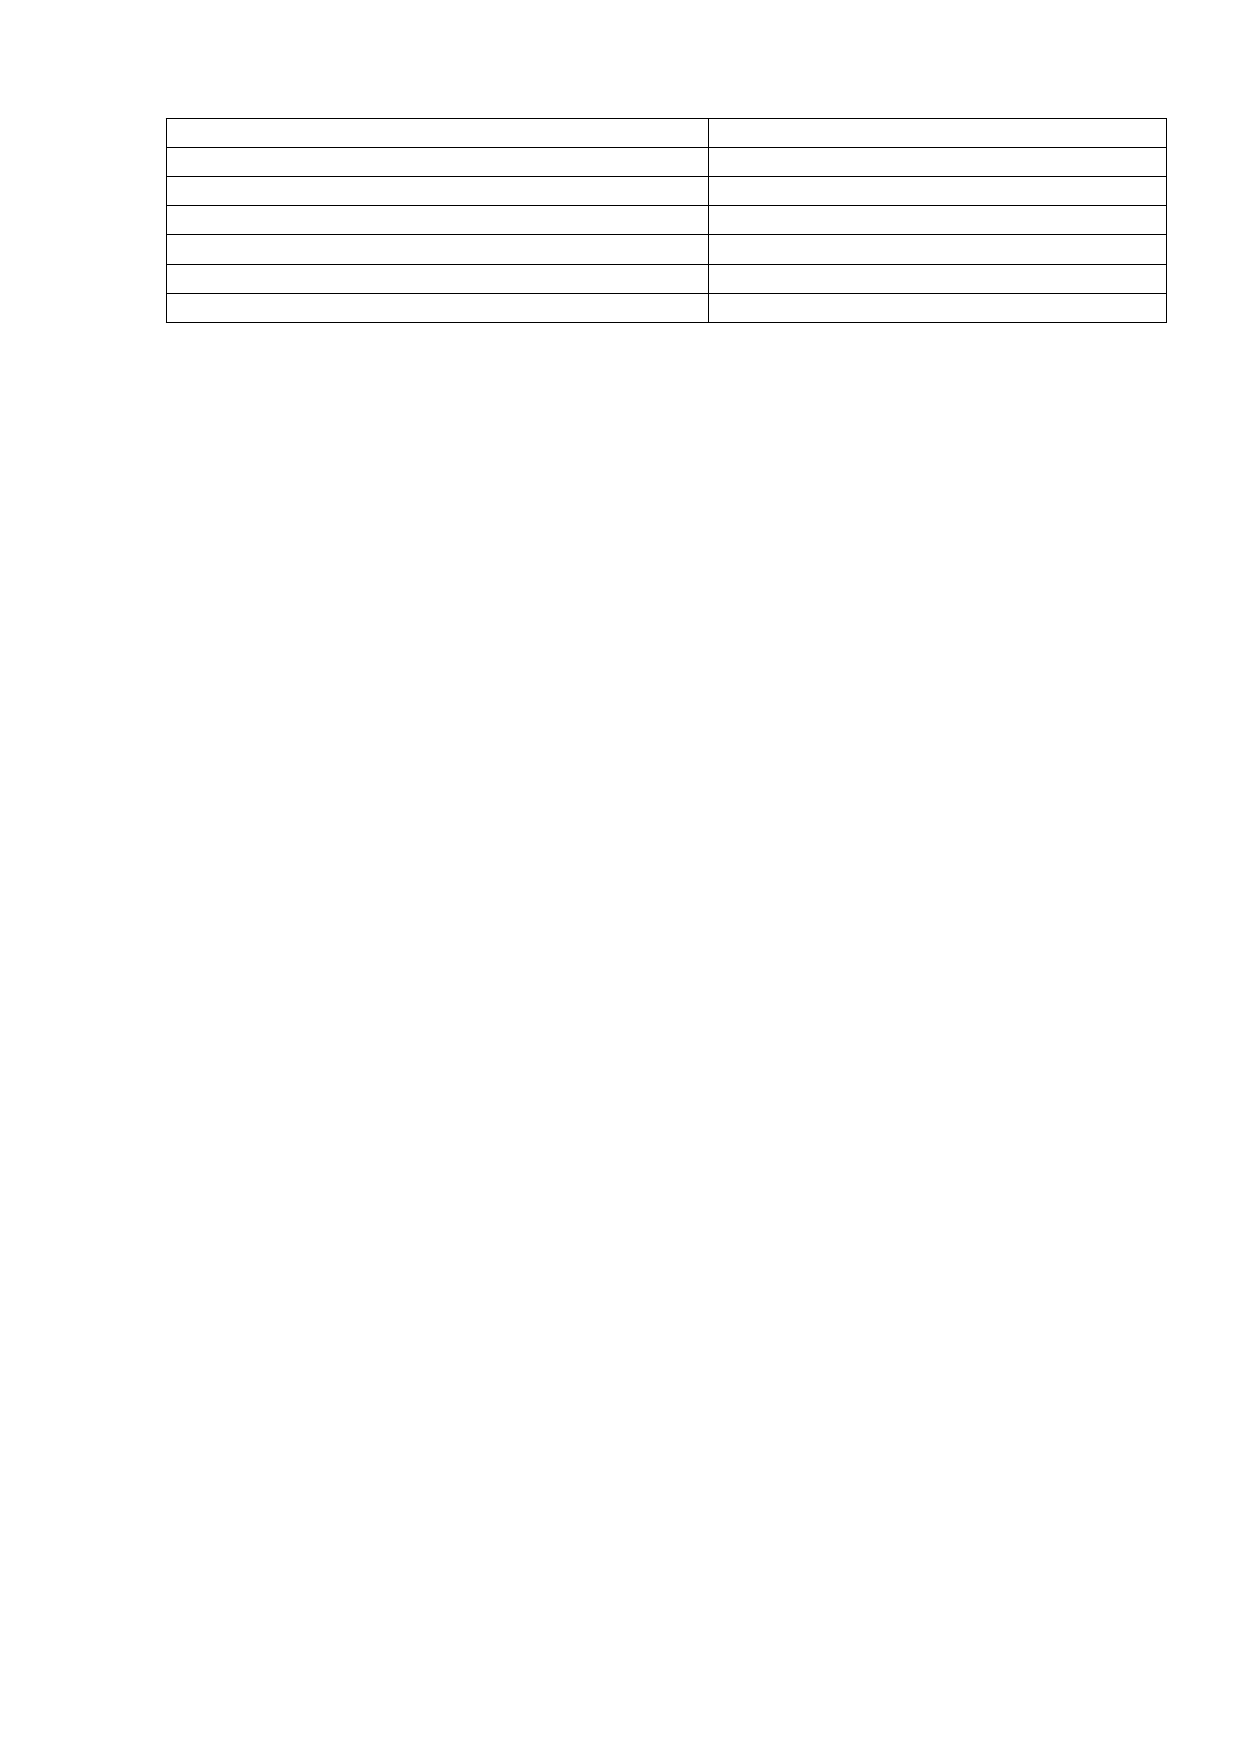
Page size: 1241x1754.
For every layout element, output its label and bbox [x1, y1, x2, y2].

table_cell [167, 294, 708, 322]
table_cell [167, 148, 708, 176]
table_cell [167, 177, 708, 205]
table_cell [709, 235, 1166, 263]
table_cell [709, 148, 1166, 176]
table_cell [167, 265, 708, 292]
table_cell [709, 294, 1166, 322]
table_cell [167, 235, 708, 263]
table_cell [167, 206, 708, 234]
table_cell [709, 206, 1166, 234]
table_cell [709, 119, 1166, 147]
table_cell [167, 119, 708, 147]
table_cell [709, 265, 1166, 292]
table_cell [709, 177, 1166, 205]
